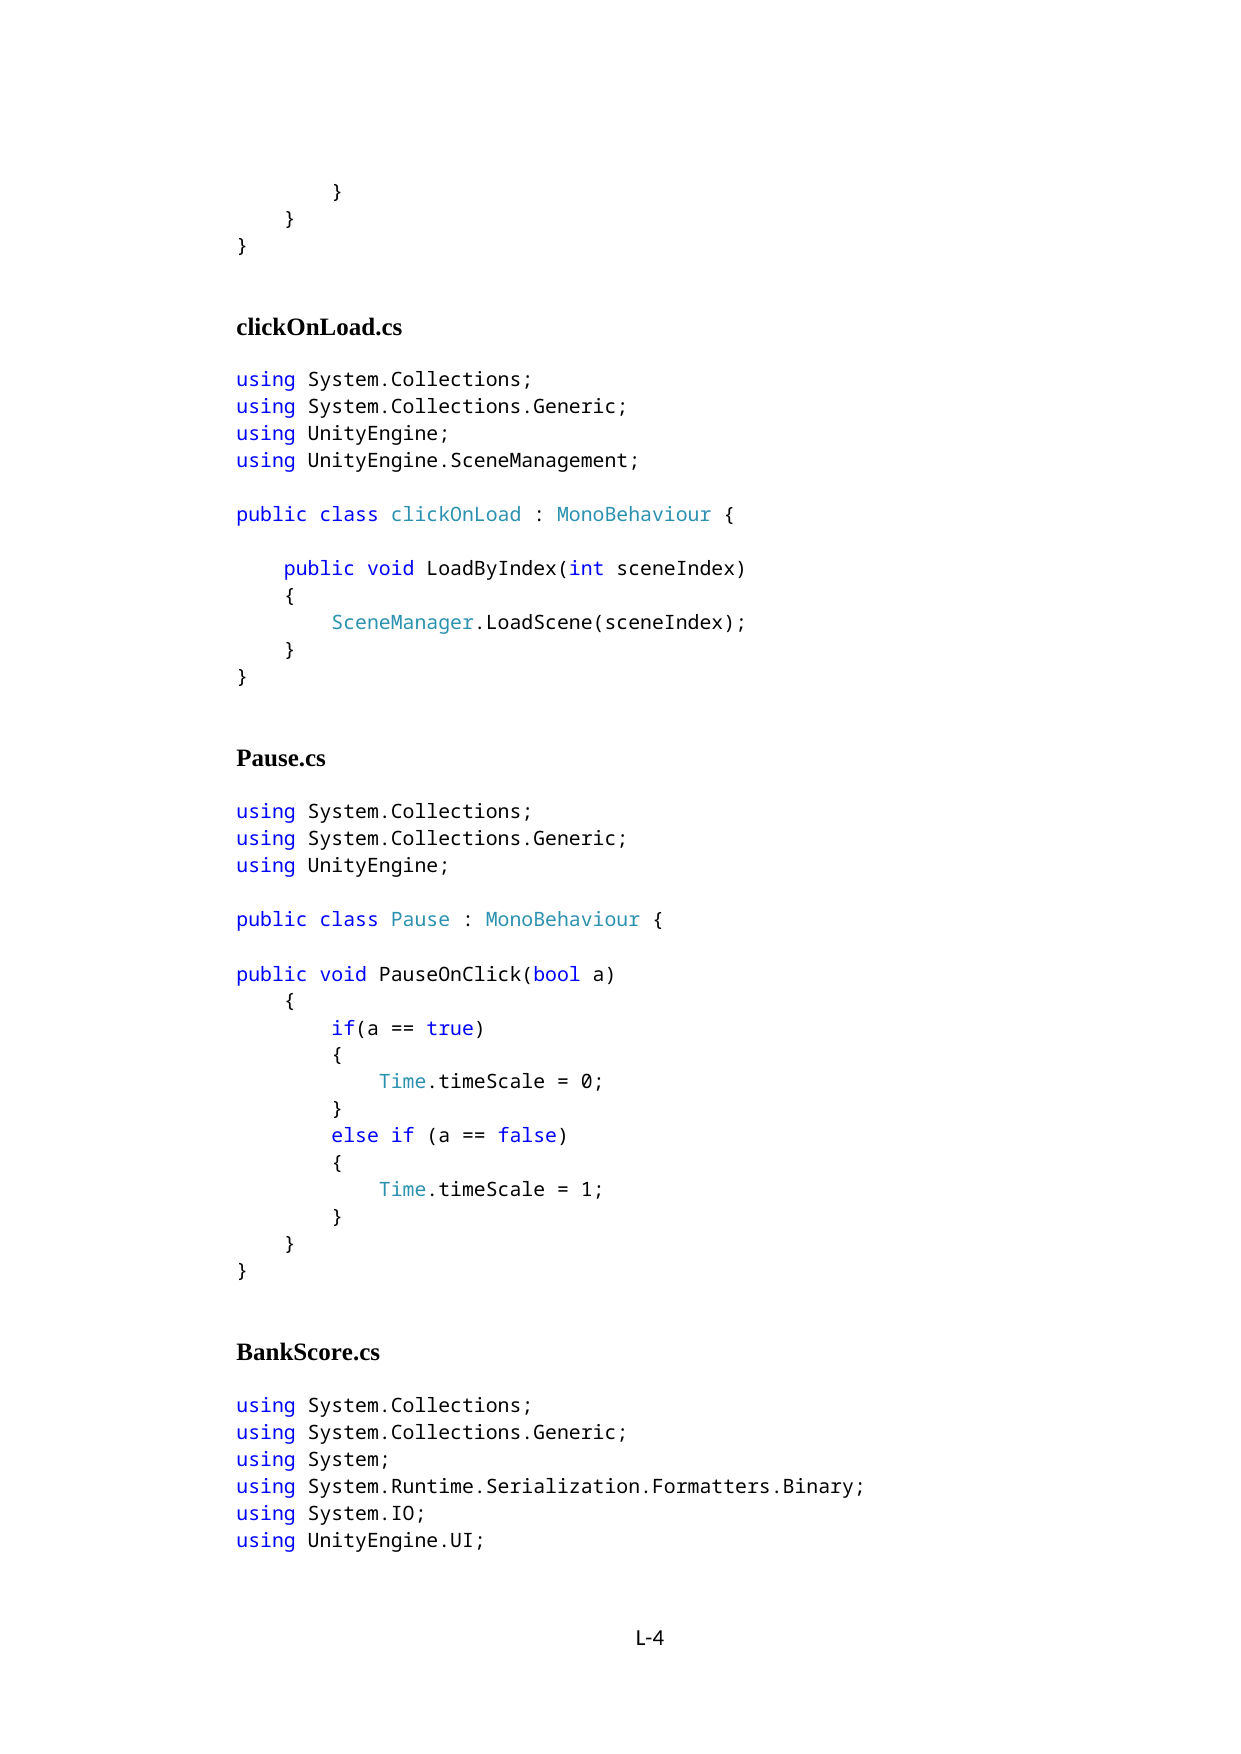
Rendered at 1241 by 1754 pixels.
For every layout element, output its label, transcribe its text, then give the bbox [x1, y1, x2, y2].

text using System.Collections.Generic; [236, 1418, 1063, 1445]
text } [236, 1203, 1063, 1229]
text } [236, 635, 1063, 662]
text { [236, 1149, 1063, 1176]
text using System.Collections; [236, 797, 1063, 824]
text } [236, 662, 1063, 689]
text } [236, 231, 1063, 258]
text } [236, 1095, 1063, 1122]
text } [236, 177, 1063, 204]
text using System.Collections; [236, 366, 1063, 393]
text using System.Collections; [236, 1391, 1063, 1418]
text public void PauseOnClick(bool a) [236, 960, 1063, 987]
text Pause.cs [236, 743, 1063, 772]
text } [236, 1229, 1063, 1257]
text using UnityEngine; [236, 419, 1063, 447]
text else if (a == false) [236, 1122, 1063, 1149]
text public class Pause : MonoBehaviour { [236, 905, 1063, 932]
text { [236, 987, 1063, 1014]
text Time.timeScale = 1; [236, 1176, 1063, 1203]
text SceneManager.LoadScene(sceneIndex); [236, 608, 1063, 635]
text Time.timeScale = 0; [236, 1068, 1063, 1095]
text using UnityEngine; [236, 851, 1063, 878]
text } [236, 204, 1063, 231]
text using System; [236, 1445, 1063, 1472]
text using System.Collections.Generic; [236, 824, 1063, 851]
text using UnityEngine.UI; [236, 1526, 1063, 1553]
text using UnityEngine.SceneManagement; [236, 447, 1063, 473]
text using System.Collections.Generic; [236, 393, 1063, 419]
text clickOnLoad.cs [236, 312, 1063, 341]
text using System.Runtime.Serialization.Formatters.Binary; [236, 1472, 1063, 1499]
text { [236, 581, 1063, 608]
text } [236, 1257, 1063, 1283]
text BankScore.cs [236, 1337, 1063, 1366]
text public class clickOnLoad : MonoBehaviour { [236, 501, 1063, 527]
text public void LoadByIndex(int sceneIndex) [236, 554, 1063, 581]
text { [236, 1041, 1063, 1068]
text using System.IO; [236, 1499, 1063, 1526]
text if(a == true) [236, 1014, 1063, 1041]
